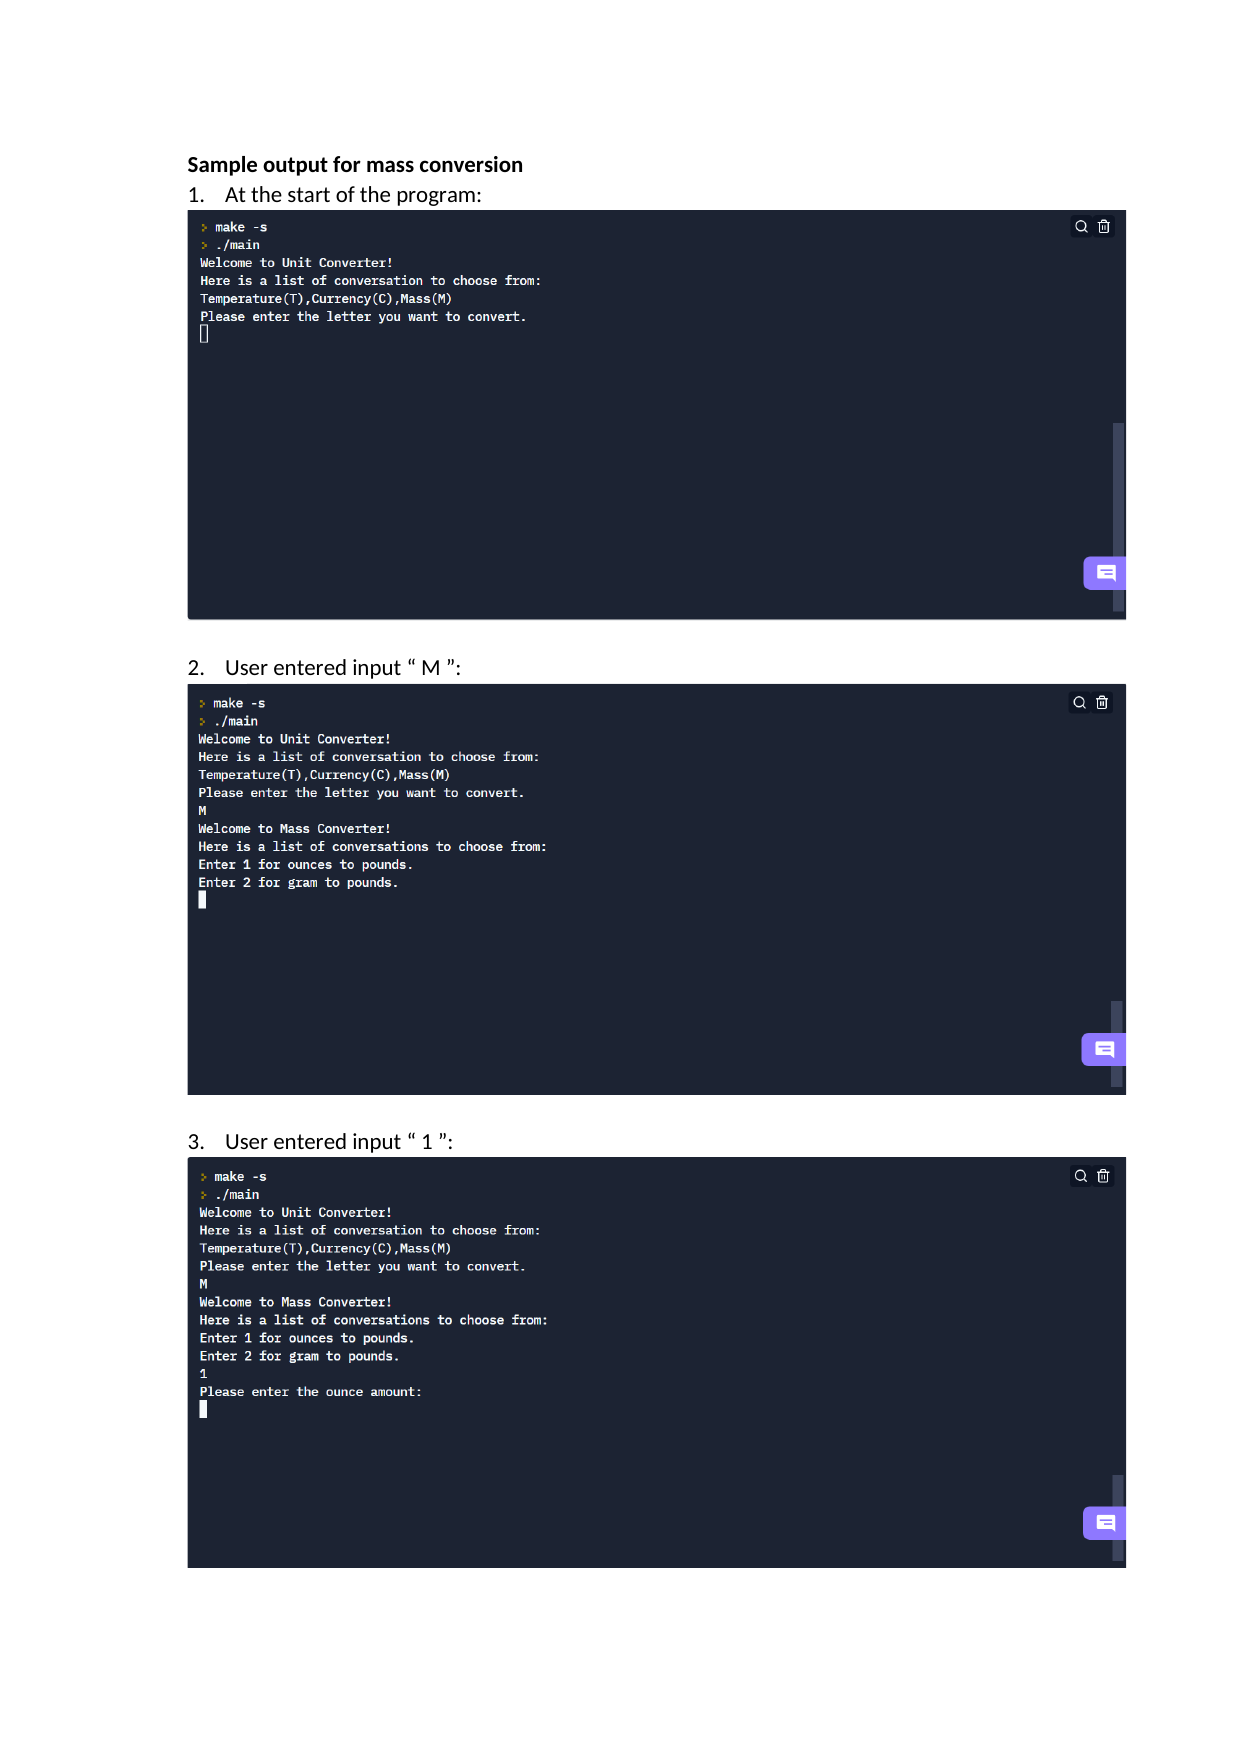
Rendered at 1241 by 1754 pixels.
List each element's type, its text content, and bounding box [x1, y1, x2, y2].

picture [187, 210, 1127, 621]
list User entered input “ M ”: [187, 653, 1090, 681]
picture [187, 683, 1127, 1095]
list At the start of the program: [187, 180, 1090, 208]
list User entered input “ 1 ”: [187, 1127, 1090, 1155]
picture [187, 1157, 1127, 1568]
list Sample output for mass conversion [187, 150, 1090, 178]
